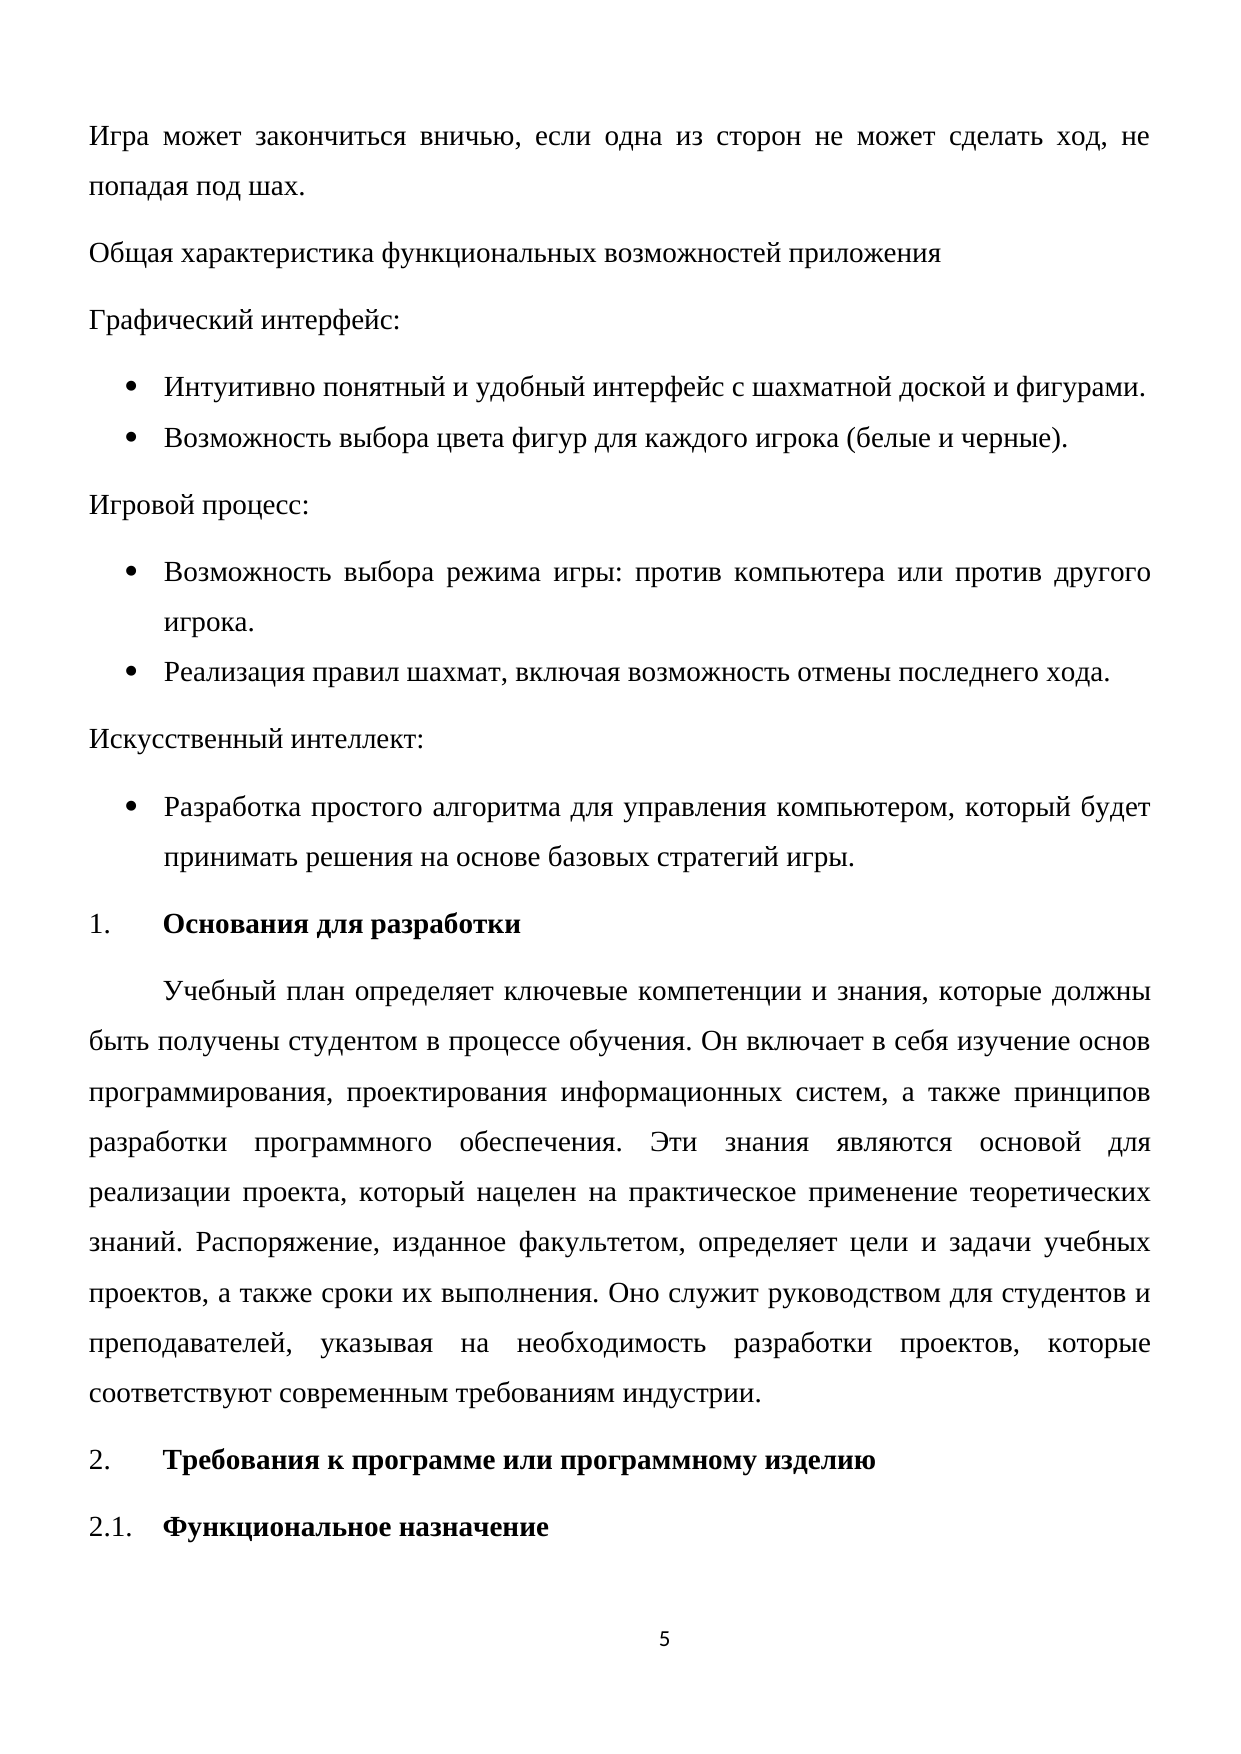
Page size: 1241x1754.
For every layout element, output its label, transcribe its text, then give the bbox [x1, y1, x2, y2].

list Реализация правил шахмат, включая возможность отмены последнего хода. [126, 654, 1152, 688]
list Интуитивно понятный и удобный интерфейс с шахматной доской и фигурами. [126, 369, 1152, 403]
text 2. Требования к программе или программному изделию [89, 1442, 1152, 1476]
text Игровой процесс: [89, 487, 1152, 520]
list Возможность выбора режима игры: против компьютера или против другого игрока. [126, 554, 1152, 638]
text 2.1. Функциональное назначение [89, 1509, 1152, 1543]
list Возможность выбора цвета фигур для каждого игрока (белые и черные). [126, 420, 1152, 453]
text Общая характеристика функциональных возможностей приложения [89, 235, 1152, 269]
text Игра может закончиться вничью, если одна из сторон не может сделать ход, не попадая под шах. [89, 118, 1152, 202]
list Разработка простого алгоритма для управления компьютером, который будет принимать решения на основе базовых стратегий игры. [126, 789, 1152, 873]
text 1. Основания для разработки [89, 906, 1152, 939]
text Графический интерфейс: [89, 302, 1152, 336]
text Учебный план определяет ключевые компетенции и знания, которые должны быть получены студентом в процессе обучения. Он включает в себя изучение основ программирования, проектирования информационных систем, а также принципов разработки программного обеспечения. Эти знания являются основой для реализации проекта, который нацелен на практическое применение теоретических знаний. Распоряжение, изданное факультетом, определяет цели и задачи учебных проектов, а также сроки их выполнения. Оно служит руководством для студентов и преподавателей, указывая на необходимость разработки проектов, которые соответствуют современным требованиям индустрии. [89, 973, 1152, 1409]
text Искусственный интеллект: [89, 722, 1152, 755]
